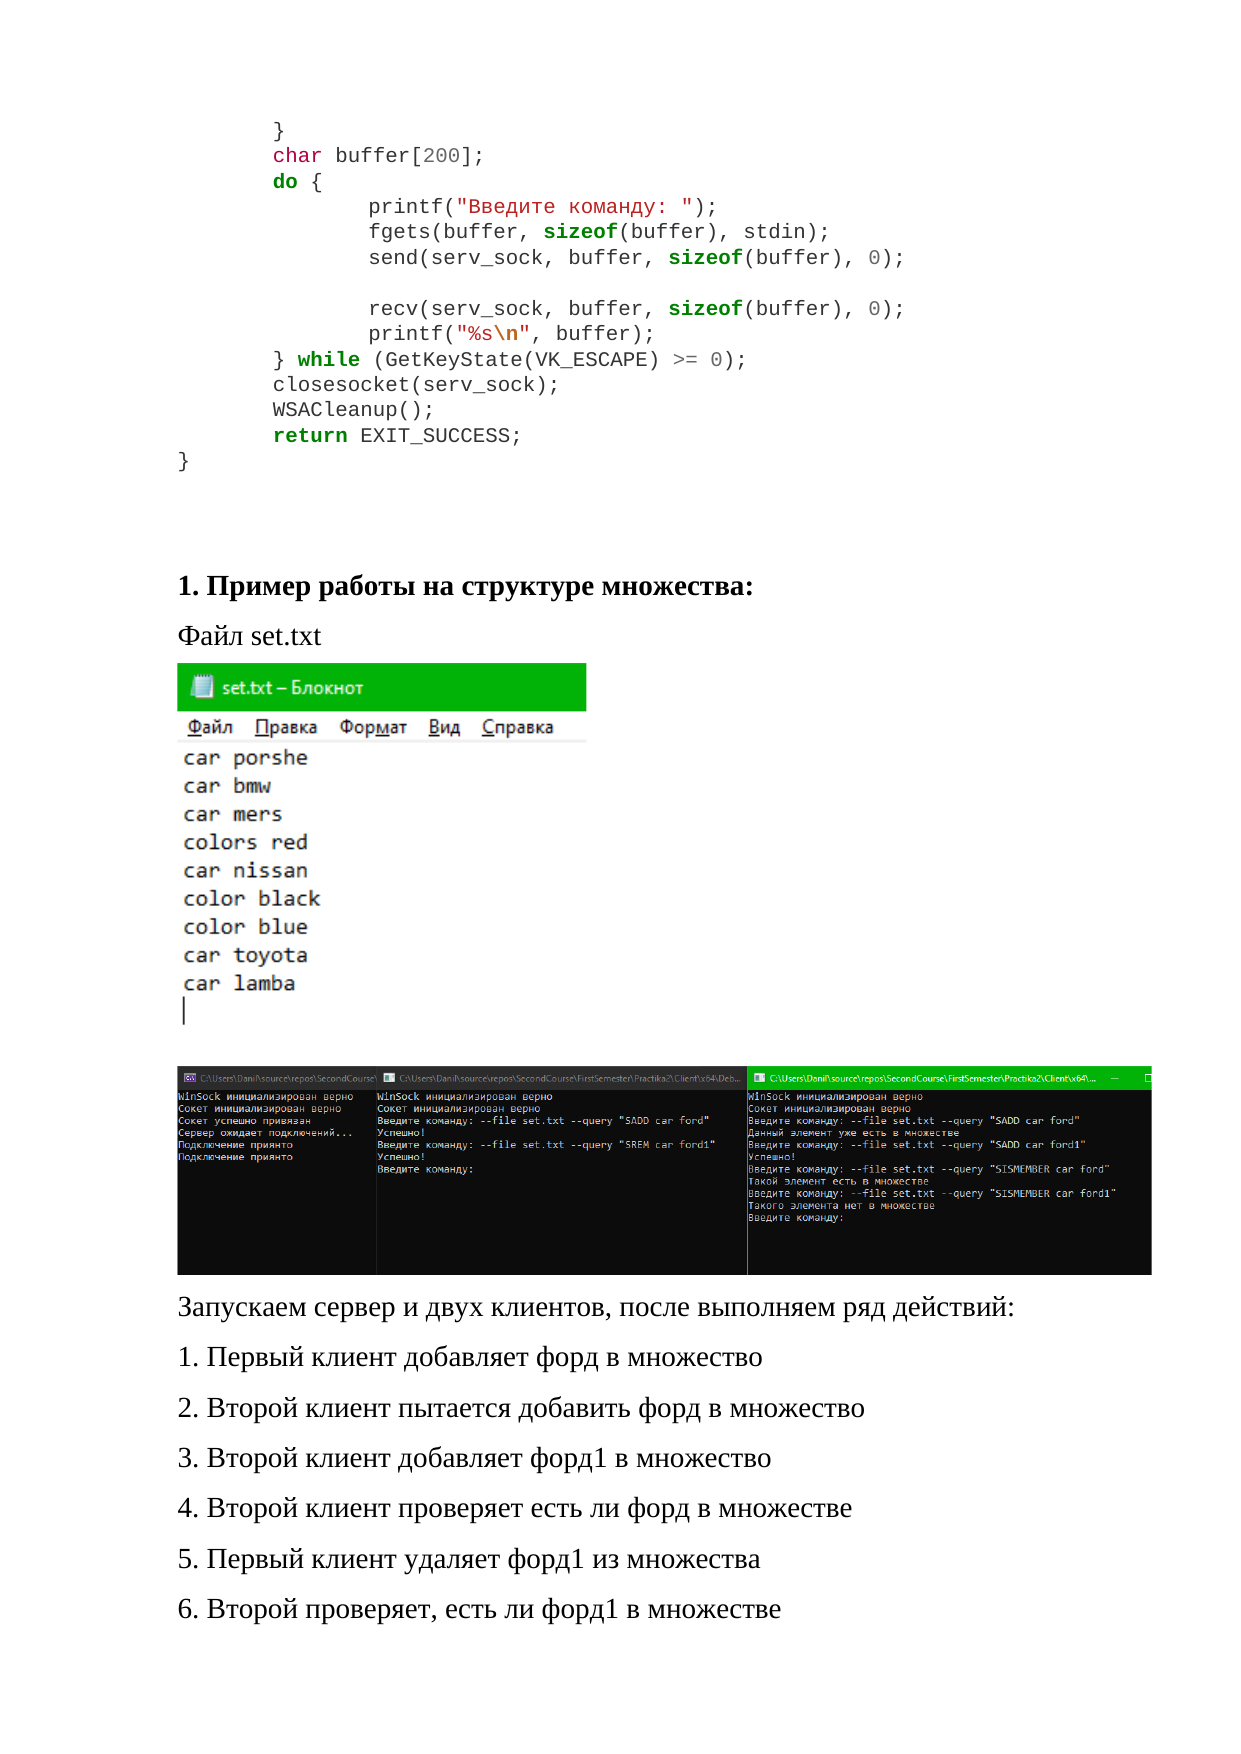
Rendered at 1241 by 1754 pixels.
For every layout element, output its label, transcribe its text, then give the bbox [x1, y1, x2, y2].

text printf("Введите команду: "); [177, 194, 1152, 220]
text send(serv_sock, buffer, sizeof(buffer), 0); [177, 245, 1152, 271]
text 5. Первый клиент удаляет форд1 из множества [177, 1541, 1152, 1574]
text 1. Пример работы на структуре множества: [177, 568, 1152, 602]
text } [177, 448, 1152, 474]
text do { [177, 169, 1152, 194]
text Запускаем сервер и двух клиентов, после выполняем ряд действий: [177, 1289, 1152, 1323]
text Файл set.txt [177, 618, 1152, 652]
text closesocket(serv_sock); [177, 372, 1152, 398]
text return EXIT_SUCCESS; [177, 423, 1152, 448]
picture [177, 1066, 1152, 1275]
text 6. Второй проверяет, есть ли форд1 в множестве [177, 1591, 1152, 1624]
text 4. Второй клиент проверяет есть ли форд в множестве [177, 1490, 1152, 1524]
text WSACleanup(); [177, 398, 1152, 423]
text fgets(buffer, sizeof(buffer), stdin); [177, 220, 1152, 245]
text } [177, 118, 1152, 143]
picture [177, 663, 587, 1036]
text char buffer[200]; [177, 143, 1152, 169]
text recv(serv_sock, buffer, sizeof(buffer), 0); [177, 296, 1152, 321]
text printf("%s\n", buffer); [177, 321, 1152, 347]
text 2. Второй клиент пытается добавить форд в множество [177, 1390, 1152, 1423]
text } while (GetKeyState(VK_ESCAPE) >= 0); [177, 347, 1152, 372]
text 1. Первый клиент добавляет форд в множество [177, 1339, 1152, 1373]
text 3. Второй клиент добавляет форд1 в множество [177, 1440, 1152, 1474]
